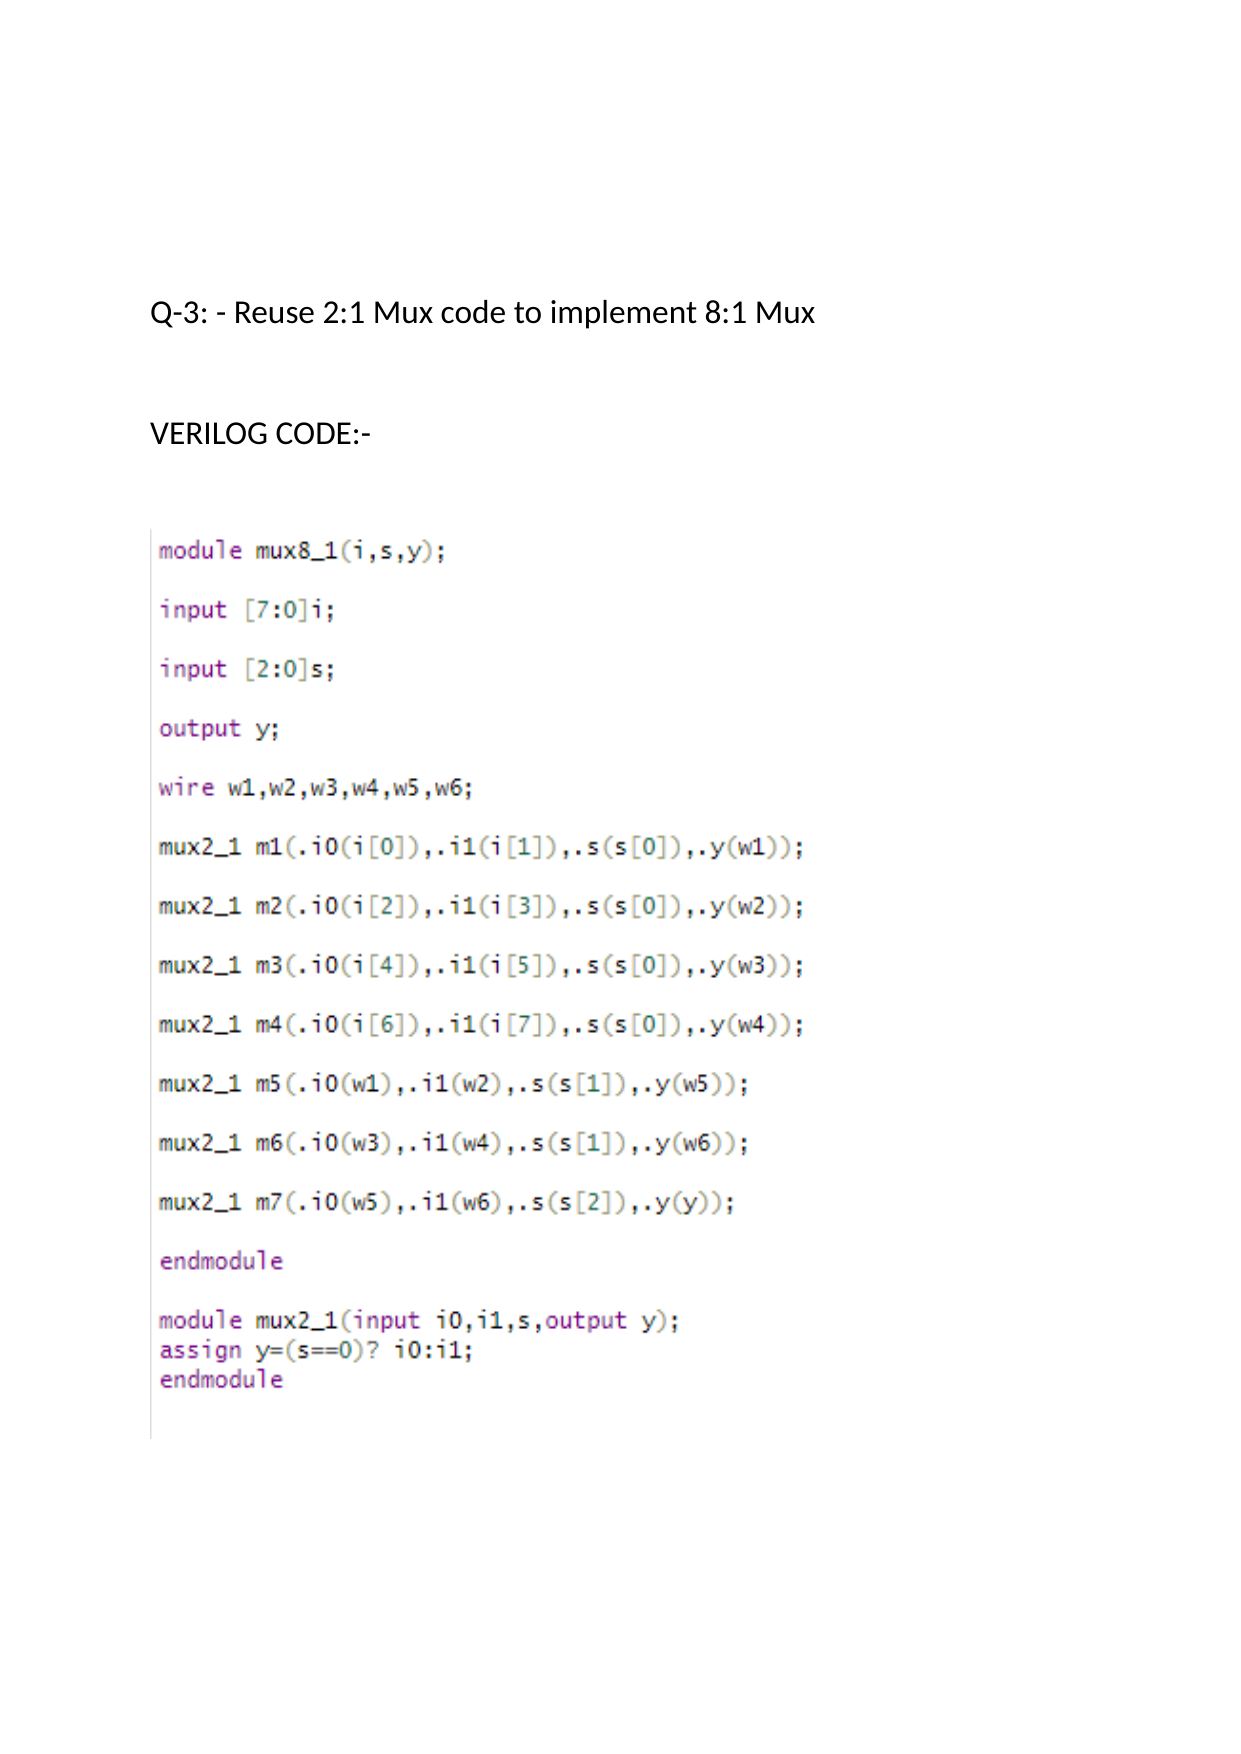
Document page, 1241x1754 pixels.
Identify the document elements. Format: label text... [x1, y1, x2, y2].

text VERILOG CODE:- [150, 412, 1090, 453]
picture [150, 519, 1006, 1439]
text Q-3: - Reuse 2:1 Mux code to implement 8:1 Mux [150, 291, 1090, 331]
